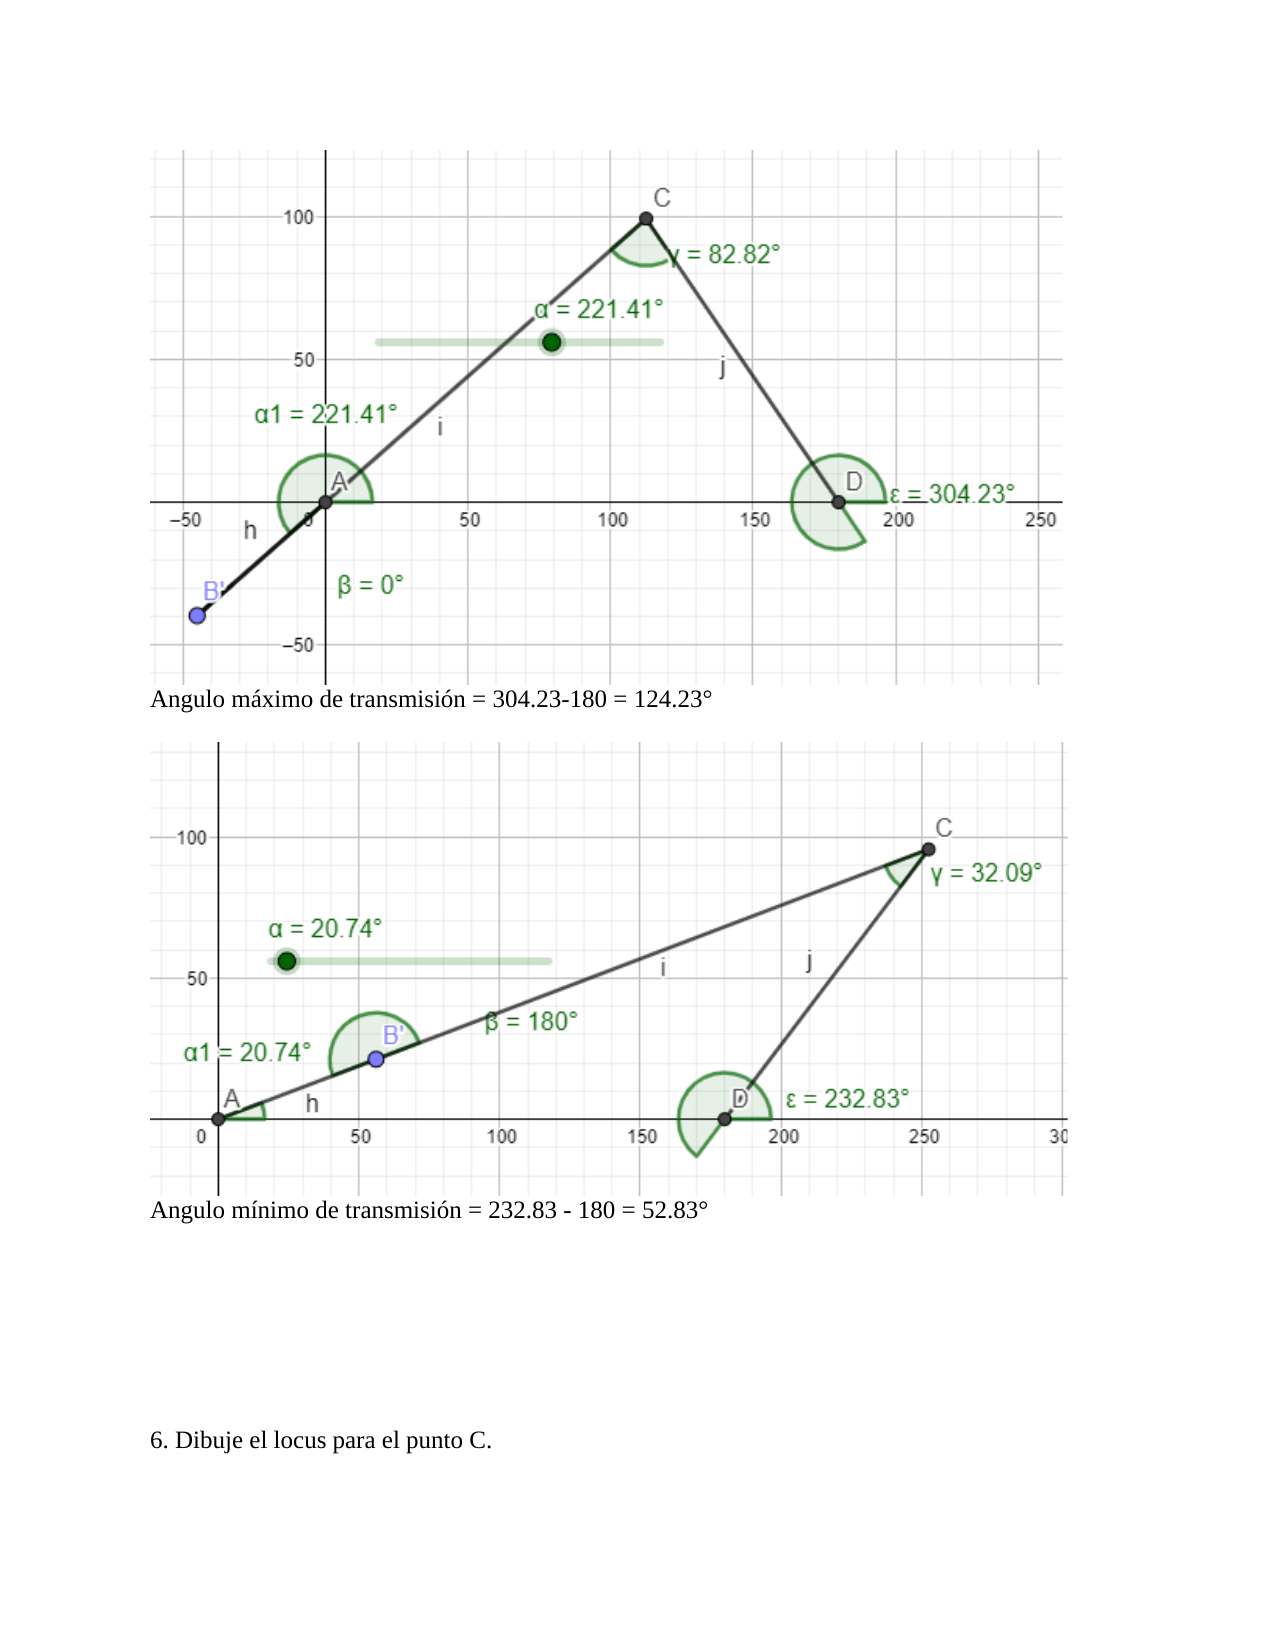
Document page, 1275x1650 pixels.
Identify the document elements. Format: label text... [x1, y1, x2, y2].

text 6. Dibuje el locus para el punto C. [150, 1425, 1125, 1454]
picture [150, 742, 1068, 1196]
text Angulo máximo de transmisión = 304.23-180 = 124.23° [150, 684, 1125, 713]
text Angulo mínimo de transmisión = 232.83 - 180 = 52.83° [150, 1195, 1125, 1224]
picture [150, 150, 1063, 685]
